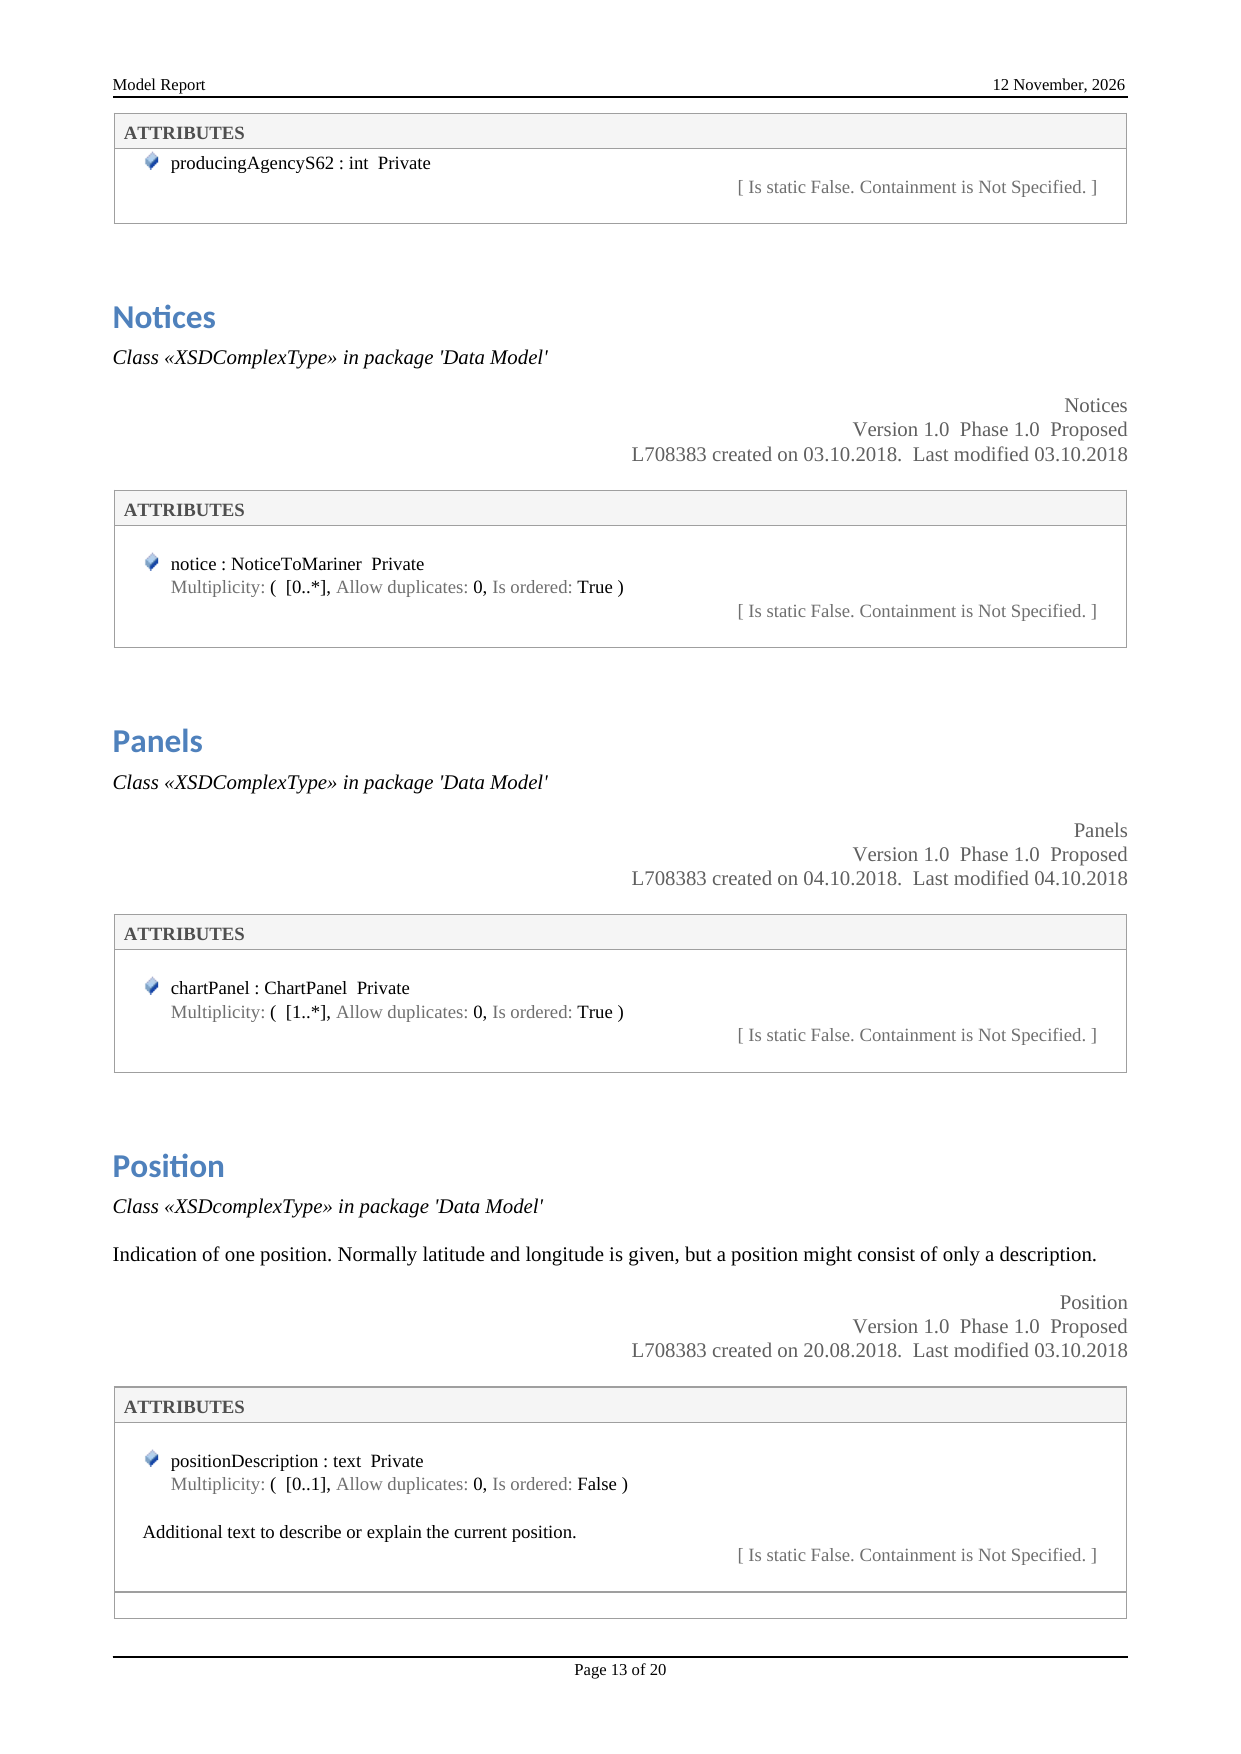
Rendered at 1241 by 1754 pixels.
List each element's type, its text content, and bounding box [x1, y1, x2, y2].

table_header ATTRIBUTES [115, 114, 1126, 148]
text Notices [112, 393, 1128, 417]
text L708383 created on 20.08.2018. Last modified 03.10.2018 [112, 1338, 1128, 1362]
table_cell positionDescription : text Private Multiplicity: ( [0..1], Allow duplicates: 0, Is ordered: False ) Additional text to describe or explain the current position. [ Is static False. Containment is Not Specified. ] [115, 1423, 1126, 1591]
text L708383 created on 04.10.2018. Last modified 04.10.2018 [112, 866, 1128, 890]
text Panels [112, 818, 1128, 842]
table_header ATTRIBUTES [115, 491, 1126, 525]
picture [142, 150, 162, 170]
subtitle Panels [112, 721, 1128, 761]
text Indication of one position. Normally latitude and longitude is given, but a position might consist of only a description. [112, 1242, 1128, 1266]
picture [142, 975, 162, 995]
text Class «XSDcomplexType» in package 'Data Model' [112, 1194, 1128, 1218]
table_cell notice : NoticeToMariner Private Multiplicity: ( [0..*], Allow duplicates: 0, Is ordered: True ) [ Is static False. Containment is Not Specified. ] [115, 526, 1126, 647]
subtitle Position [112, 1145, 1128, 1186]
text Version 1.0 Phase 1.0 Proposed [112, 417, 1128, 441]
text Class «XSDComplexType» in package 'Data Model' [112, 345, 1128, 369]
table_cell chartPanel : ChartPanel Private Multiplicity: ( [1..*], Allow duplicates: 0, Is ordered: True ) [ Is static False. Containment is Not Specified. ] [115, 950, 1126, 1072]
picture [142, 1448, 162, 1467]
text Position [112, 1290, 1128, 1314]
text Class «XSDComplexType» in package 'Data Model' [112, 769, 1128, 794]
picture [142, 551, 162, 571]
text L708383 created on 03.10.2018. Last modified 03.10.2018 [112, 441, 1128, 466]
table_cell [115, 149, 1126, 223]
text Version 1.0 Phase 1.0 Proposed [112, 1314, 1128, 1338]
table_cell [115, 1593, 1126, 1618]
subtitle Notices [112, 296, 1128, 337]
table_header ATTRIBUTES [115, 915, 1126, 949]
table_header ATTRIBUTES [115, 1388, 1126, 1422]
text Version 1.0 Phase 1.0 Proposed [112, 842, 1128, 866]
